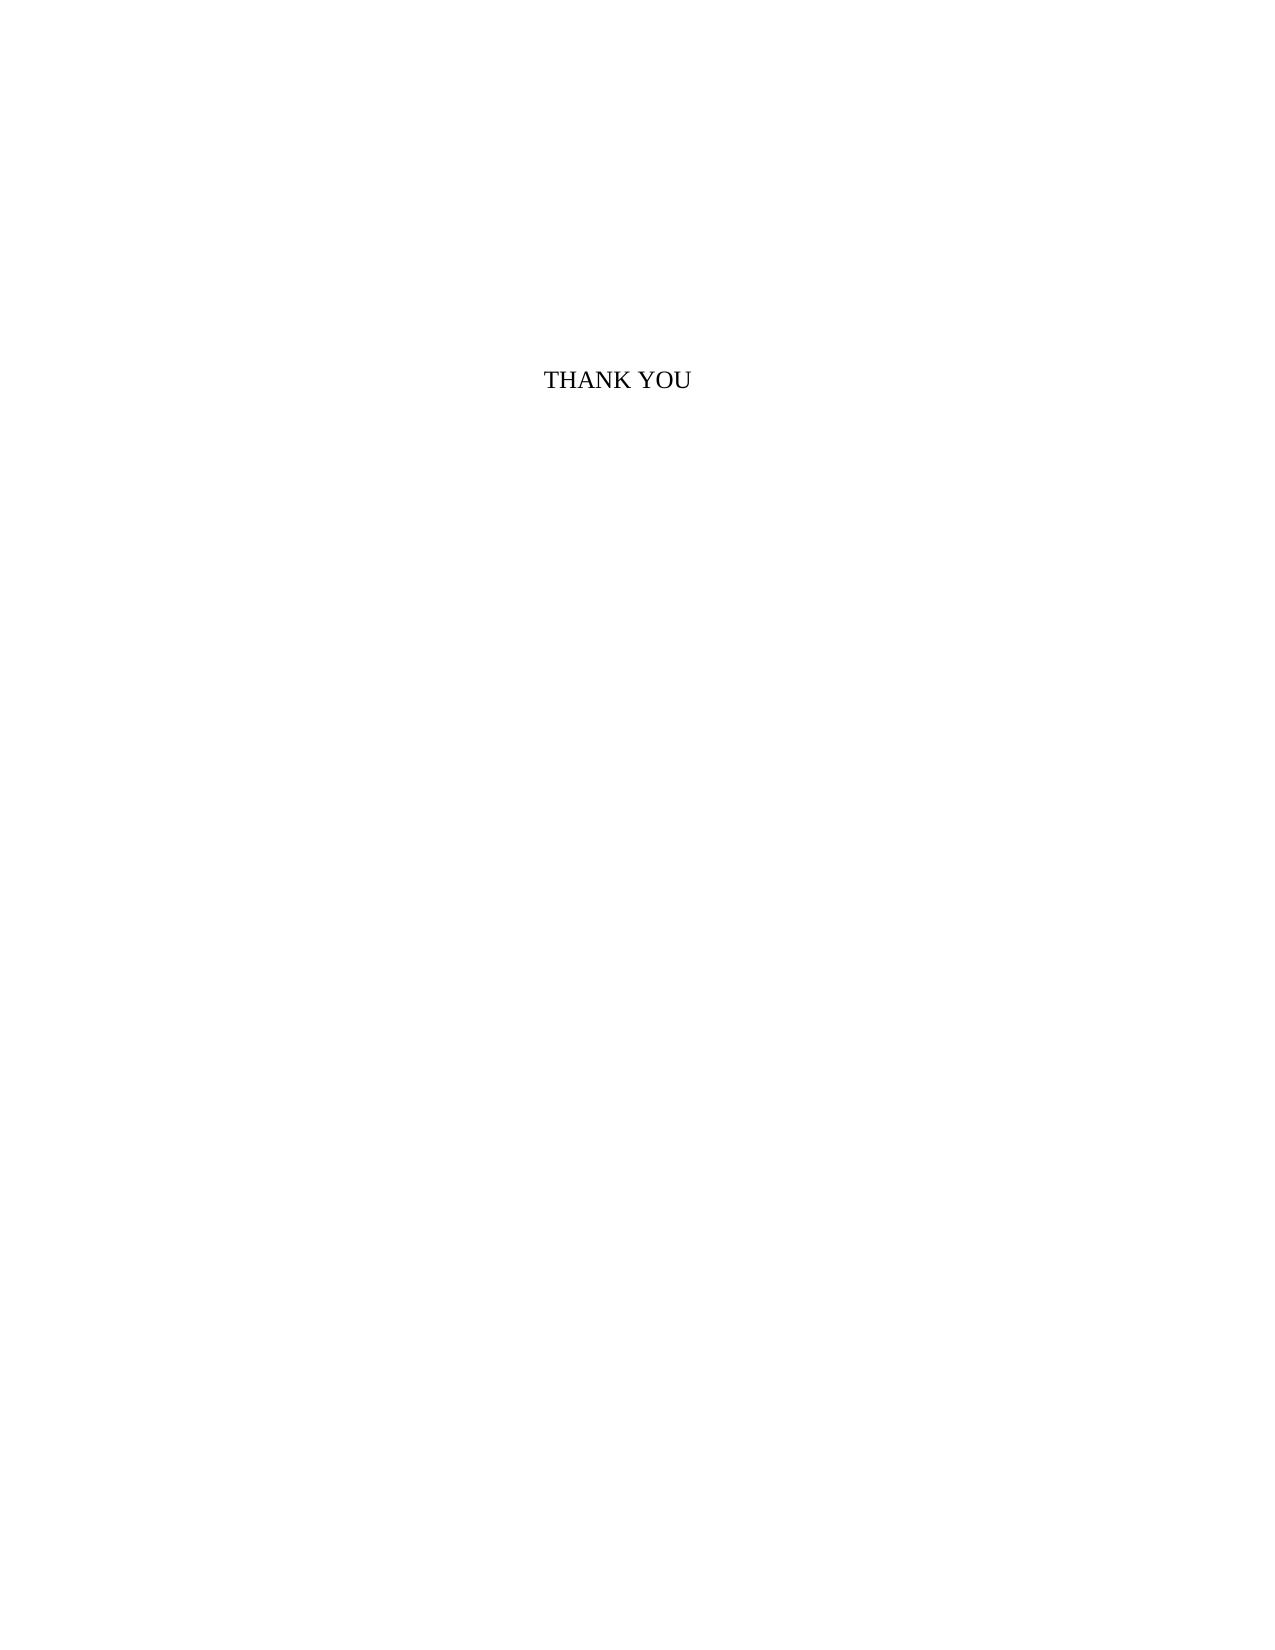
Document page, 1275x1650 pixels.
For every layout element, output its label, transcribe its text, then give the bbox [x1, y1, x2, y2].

text THANK YOU [150, 365, 1125, 394]
